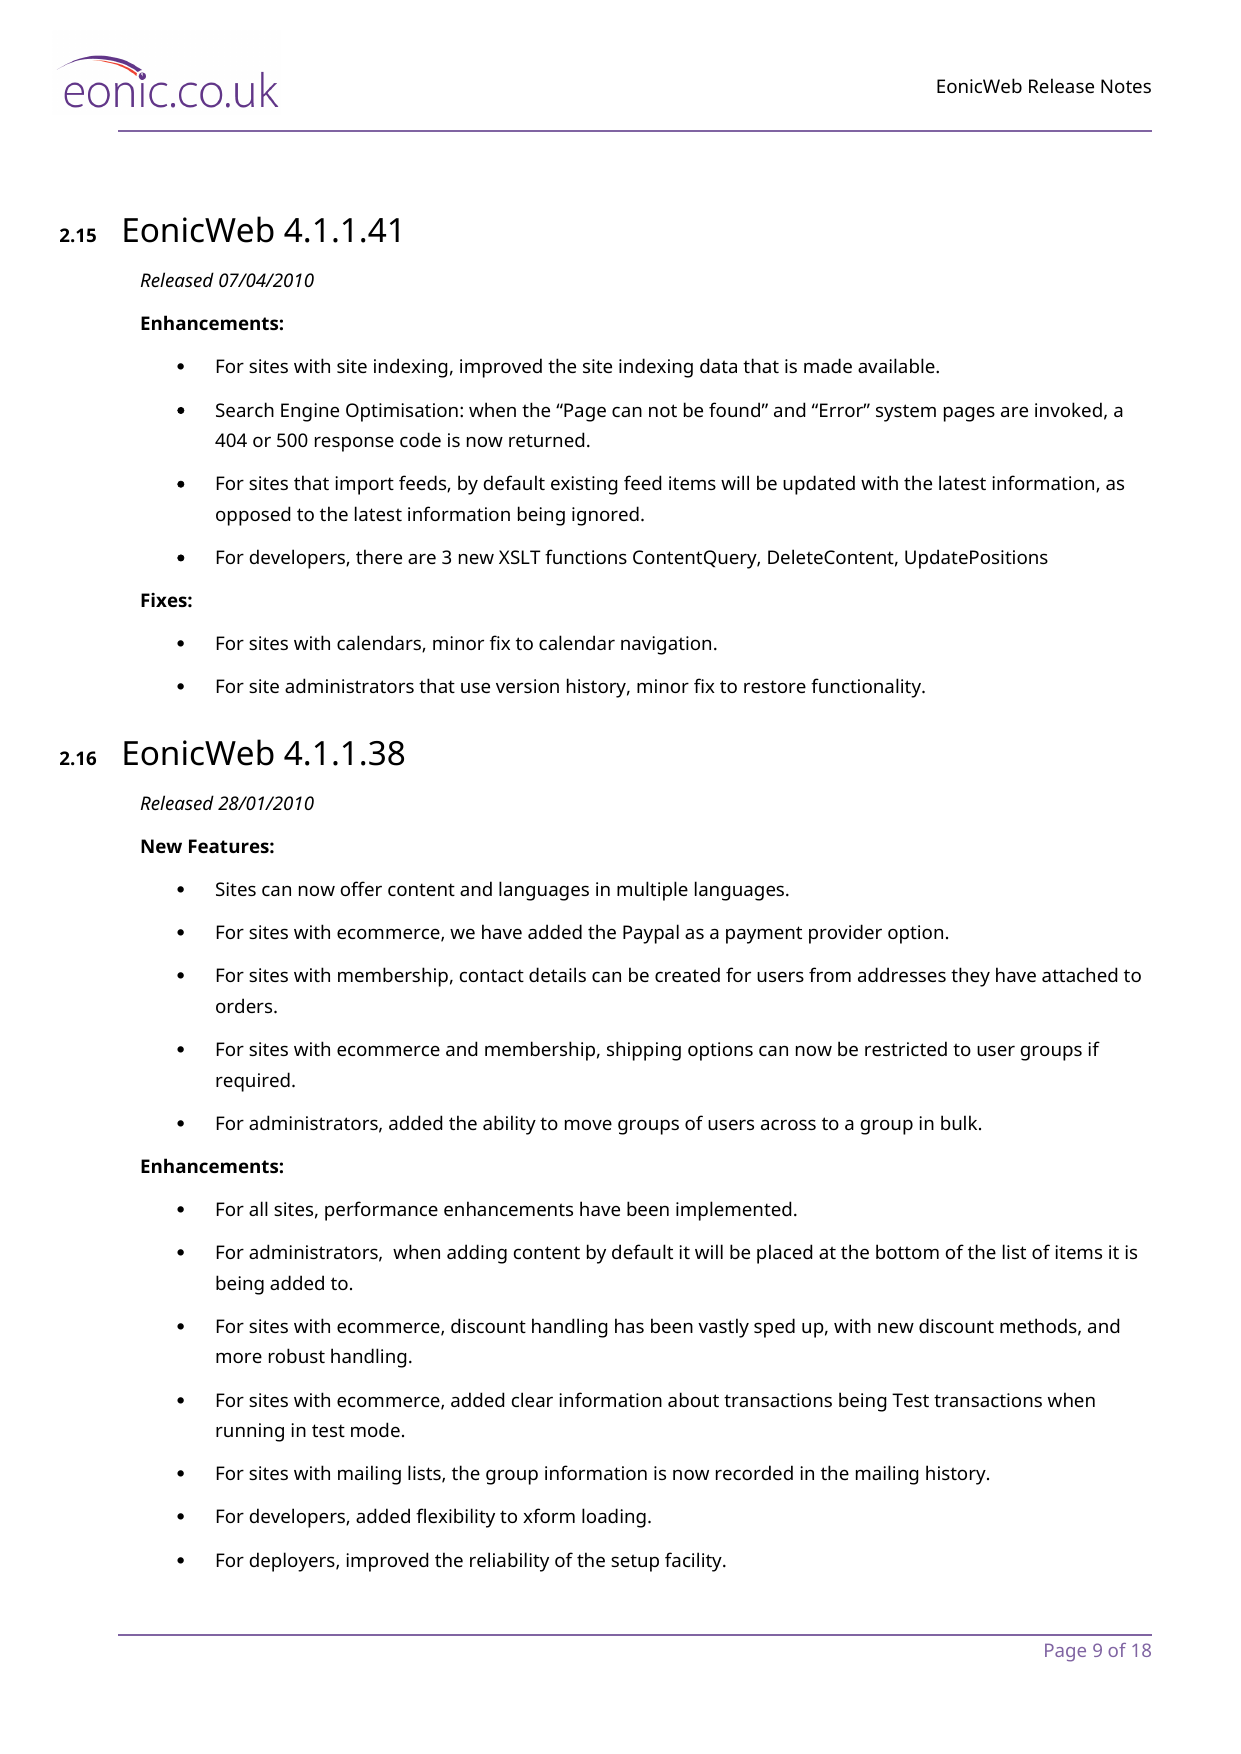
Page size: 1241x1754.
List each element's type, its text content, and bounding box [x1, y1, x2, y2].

text Released 28/01/2010 [118, 790, 1152, 816]
list For developers, there are 3 new XSLT functions ContentQuery, DeleteContent, UpdatePositions [177, 544, 1152, 570]
list Sites can now offer content and languages in multiple languages. [177, 876, 1152, 902]
text Enhancements: [118, 311, 1152, 336]
list For administrators, when adding content by default it will be placed at the bottom of the list of items it is being added to. [177, 1239, 1152, 1296]
list For sites with ecommerce, we have added the Paypal as a payment provider option. [177, 919, 1152, 945]
list For all sites, performance enhancements have been implemented. [177, 1196, 1152, 1222]
list Search Engine Optimisation: when the “Page can not be found” and “Error” system pages are invoked, a 404 or 500 response code is now returned. [177, 397, 1152, 453]
list For developers, added flexibility to xform loading. [177, 1504, 1152, 1529]
text Fixes: [118, 587, 1152, 613]
list For administrators, added the ability to move groups of users across to a group in bulk. [177, 1110, 1152, 1136]
text Released 07/04/2010 [118, 267, 1152, 293]
list For sites with ecommerce and membership, shipping options can now be restricted to user groups if required. [177, 1036, 1152, 1092]
list For site administrators that use version history, minor fix to restore functionality. [177, 674, 1152, 699]
subtitle EonicWeb 4.1.1.41 [59, 207, 1152, 252]
list For sites with site indexing, improved the site indexing data that is made available. [177, 354, 1152, 379]
text Enhancements: [118, 1153, 1152, 1179]
text New Features: [118, 833, 1152, 859]
list For sites with ecommerce, added clear information about transactions being Test transactions when running in test mode. [177, 1387, 1152, 1443]
list For sites with calendars, minor fix to calendar navigation. [177, 631, 1152, 656]
list For sites with mailing lists, the group information is now recorded in the mailing history. [177, 1461, 1152, 1486]
list For sites that import feeds, by default existing feed items will be updated with the latest information, as opposed to the latest information being ignored. [177, 471, 1152, 527]
subtitle EonicWeb 4.1.1.38 [59, 729, 1152, 775]
picture [52, 30, 282, 115]
list For sites with ecommerce, discount handling has been vastly sped up, with new discount methods, and more robust handling. [177, 1313, 1152, 1369]
list For deployers, improved the reliability of the setup facility. [177, 1547, 1152, 1572]
list For sites with membership, contact details can be created for users from addresses they have attached to orders. [177, 963, 1152, 1019]
